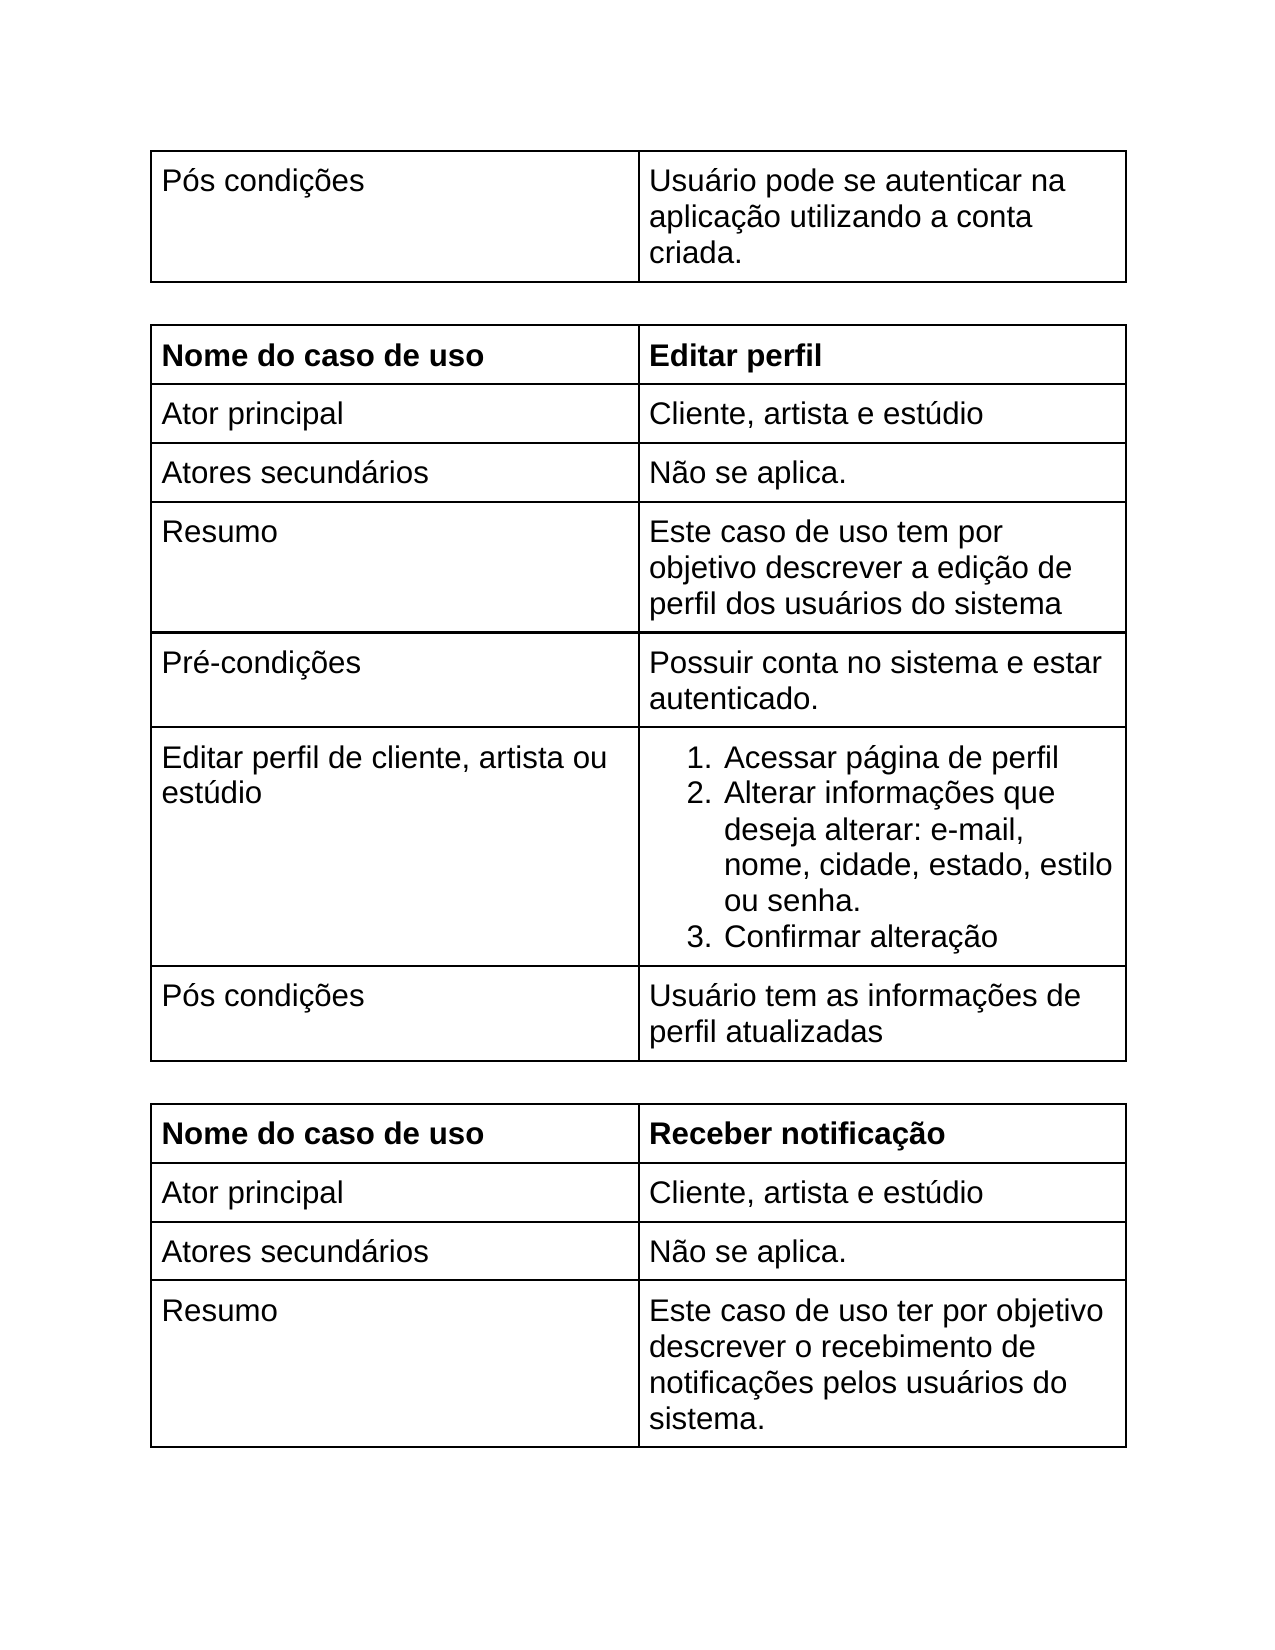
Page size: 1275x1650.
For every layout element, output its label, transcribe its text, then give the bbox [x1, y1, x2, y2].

table_header Editar perfil [640, 326, 1125, 383]
table_cell Pós condições [152, 967, 638, 1059]
table_cell Ator principal [152, 385, 638, 442]
table_cell Pré-condições [152, 634, 638, 726]
table_cell Editar perfil de cliente, artista ou estúdio [152, 728, 638, 965]
table_header Nome do caso de uso [152, 326, 638, 383]
table_cell Atores secundários [152, 1223, 638, 1279]
table_cell Possuir conta no sistema e estar autenticado. [640, 634, 1125, 726]
table_cell Pós condições [152, 152, 638, 281]
table_cell Resumo [152, 1281, 638, 1446]
table_cell Usuário pode se autenticar na aplicação utilizando a conta criada. [640, 152, 1125, 281]
table_cell Usuário tem as informações de perfil atualizadas [640, 967, 1125, 1059]
table_cell Cliente, artista e estúdio [640, 385, 1125, 442]
table_cell Resumo [152, 503, 638, 631]
table_cell Atores secundários [152, 444, 638, 501]
table_cell Este caso de uso ter por objetivo descrever o recebimento de notificações pelos usuários do sistema. [640, 1281, 1125, 1446]
table_cell Este caso de uso tem por objetivo descrever a edição de perfil dos usuários do sistema [640, 503, 1125, 631]
table_cell Não se aplica. [640, 1223, 1125, 1279]
table_cell Cliente, artista e estúdio [640, 1164, 1125, 1221]
table_cell Ator principal [152, 1164, 638, 1221]
table_cell Acessar página de perfil Alterar informações que deseja alterar: e-mail, nome, cidade, estado, estilo ou senha. Confirmar alteração [640, 728, 1125, 965]
table_cell Não se aplica. [640, 444, 1125, 501]
table_header Receber notificação [640, 1105, 1125, 1162]
table_header Nome do caso de uso [152, 1105, 638, 1162]
